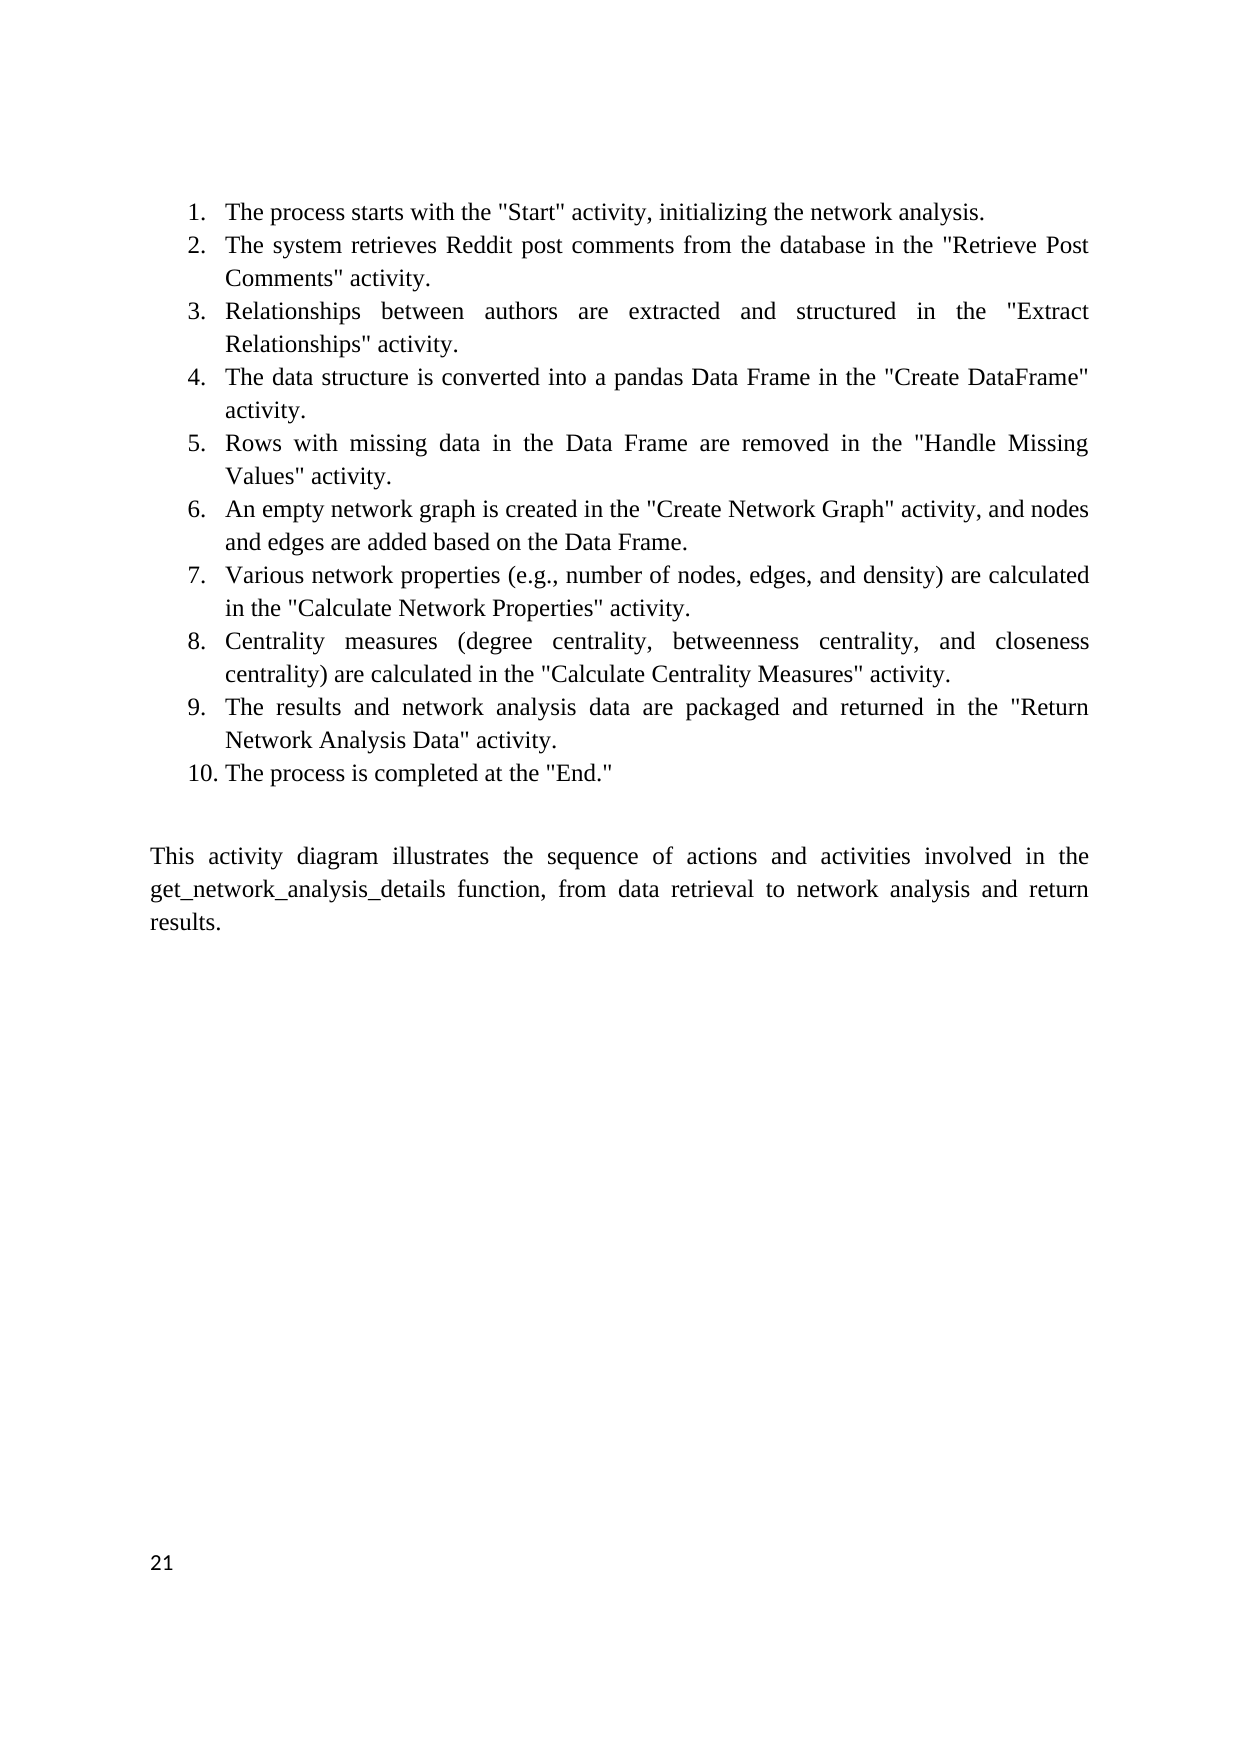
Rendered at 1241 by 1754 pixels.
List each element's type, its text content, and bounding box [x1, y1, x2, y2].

list The system retrieves Reddit post comments from the database in the "Retrieve Post Comments" activity. [187, 230, 1090, 292]
list The results and network analysis data are packaged and returned in the "Return Network Analysis Data" activity. [187, 692, 1090, 754]
list The process is completed at the "End." [187, 758, 1090, 787]
list The process starts with the "Start" activity, initializing the network analysis. [187, 197, 1090, 226]
list Rows with missing data in the Data Frame are removed in the "Handle Missing Values" activity. [187, 428, 1090, 490]
list The data structure is converted into a pandas Data Frame in the "Create DataFrame" activity. [187, 362, 1090, 424]
list An empty network graph is created in the "Create Network Graph" activity, and nodes and edges are added based on the Data Frame. [187, 494, 1090, 556]
list Various network properties (e.g., number of nodes, edges, and density) are calculated in the "Calculate Network Properties" activity. [187, 560, 1090, 622]
text This activity diagram illustrates the sequence of actions and activities involved in the get_network_analysis_details function, from data retrieval to network analysis and return results. [150, 841, 1090, 936]
list Centrality measures (degree centrality, betweenness centrality, and closeness centrality) are calculated in the "Calculate Centrality Measures" activity. [187, 626, 1090, 688]
list Relationships between authors are extracted and structured in the "Extract Relationships" activity. [187, 296, 1090, 358]
